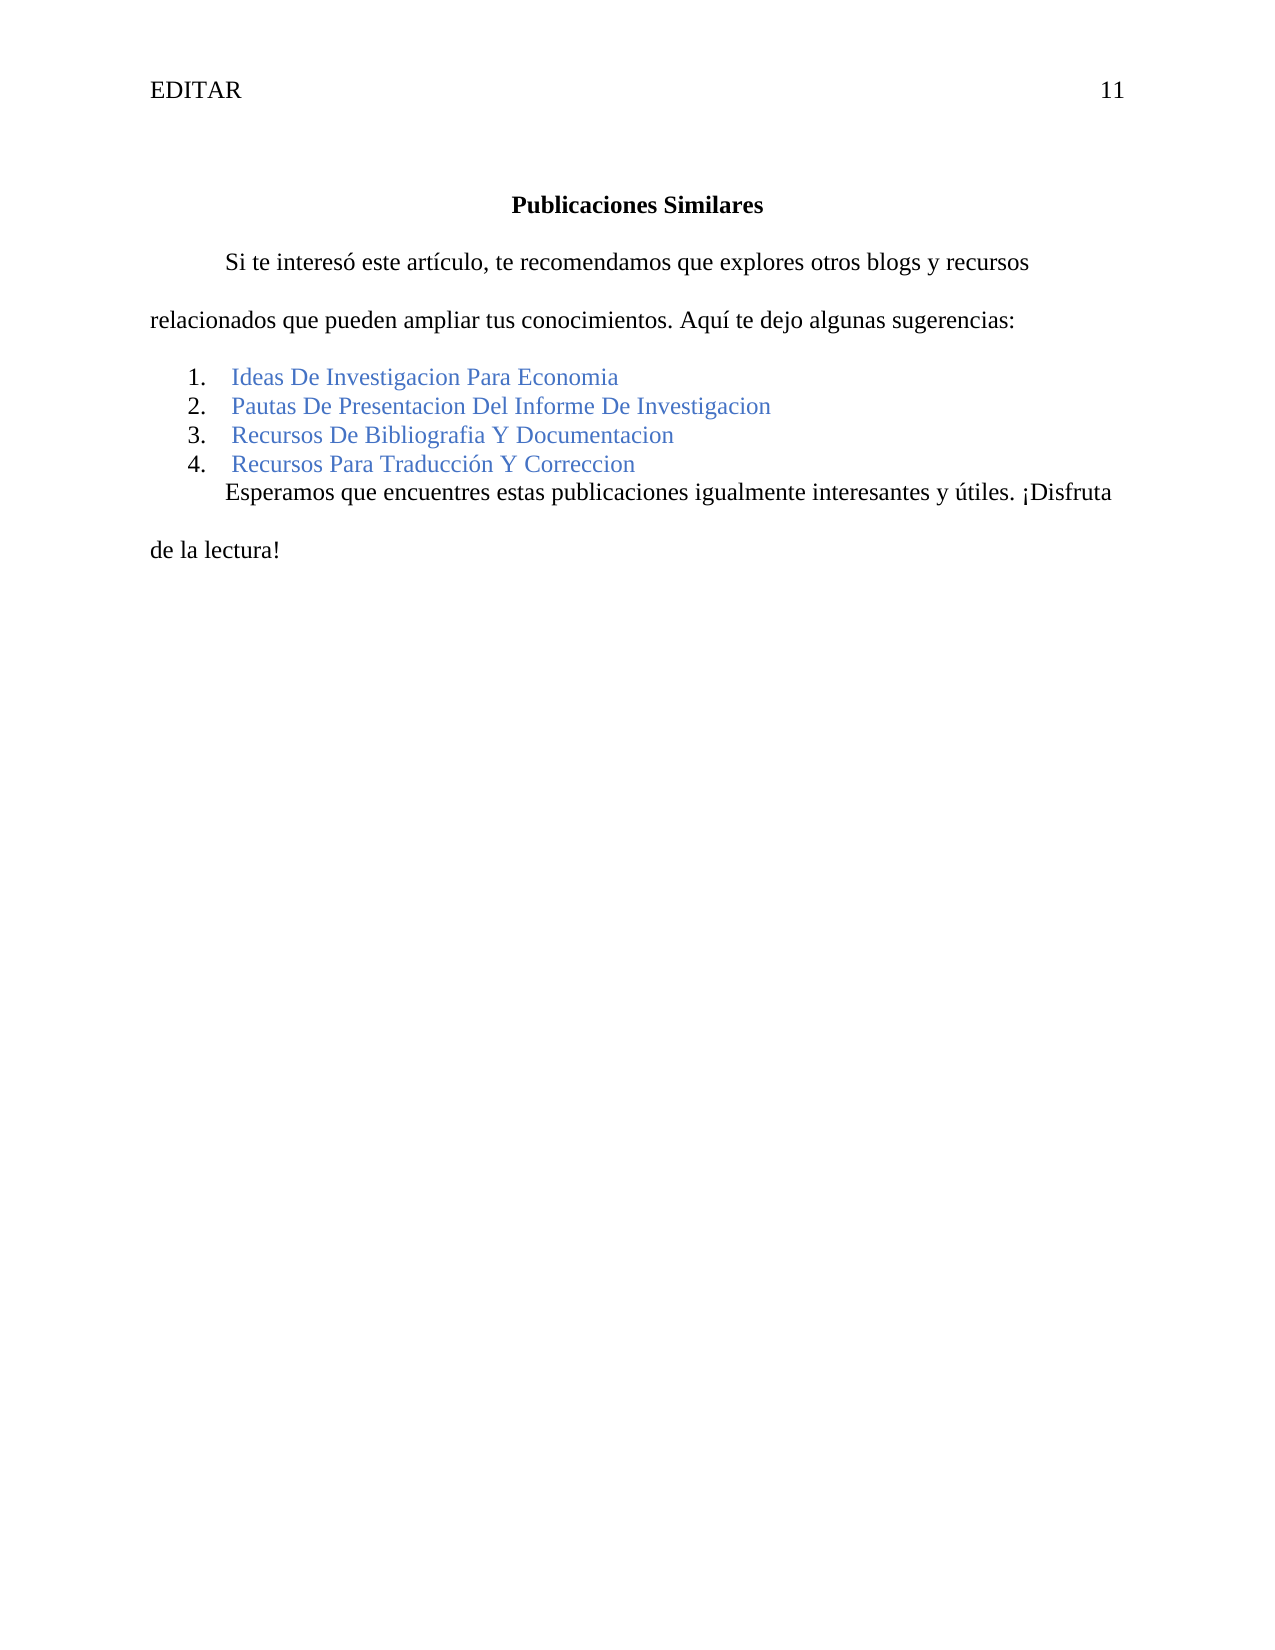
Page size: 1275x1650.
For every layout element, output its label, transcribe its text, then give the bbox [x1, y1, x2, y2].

list Pautas De Presentacion Del Informe De Investigacion [187, 391, 1125, 420]
list Recursos De Bibliografia Y Documentacion [187, 420, 1125, 449]
text Esperamos que encuentres estas publicaciones igualmente interesantes y útiles. ¡Disfruta de la lectura! [150, 477, 1125, 564]
text Si te interesó este artículo, te recomendamos que explores otros blogs y recursos relacionados que pueden ampliar tus conocimientos. Aquí te dejo algunas sugerencias: [150, 247, 1125, 334]
subtitle Publicaciones Similares [150, 190, 1125, 219]
list Recursos Para Traducción Y Correccion [187, 449, 1125, 477]
list Ideas De Investigacion Para Economia [187, 362, 1125, 391]
